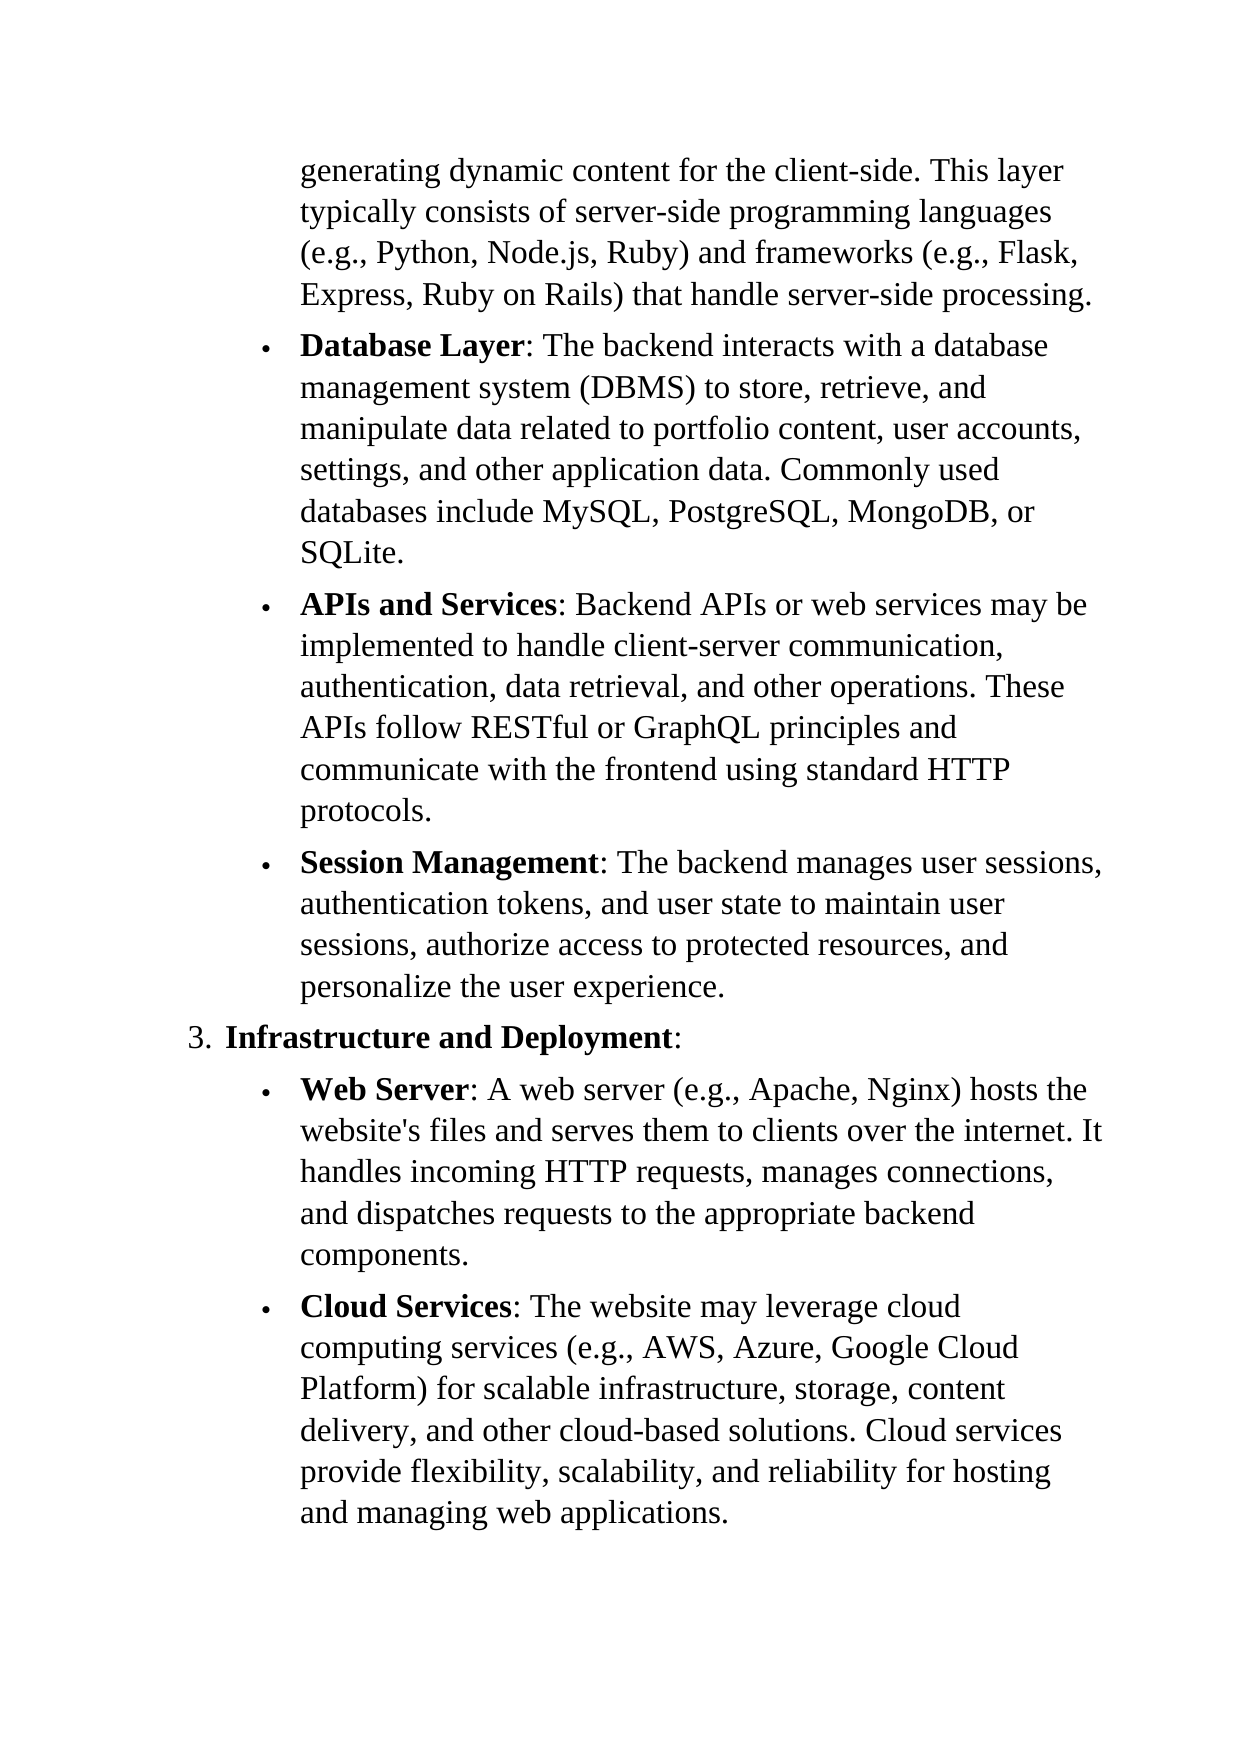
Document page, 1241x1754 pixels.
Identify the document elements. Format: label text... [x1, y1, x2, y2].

list Web Server: A web server (e.g., Apache, Nginx) hosts the website's files and serves them to clients over the internet. It handles incoming HTTP requests, manages connections, and dispatches requests to the appropriate backend components. [262, 1069, 1105, 1273]
list Infrastructure and Deployment: [187, 1017, 1105, 1056]
list Session Management: The backend manages user sessions, authentication tokens, and user state to maintain user sessions, authorize access to protected resources, and personalize the user experience. [262, 842, 1105, 1004]
list Cloud Services: The website may leverage cloud computing services (e.g., AWS, Azure, Google Cloud Platform) for scalable infrastructure, storage, content delivery, and other cloud-based solutions. Cloud services provide flexibility, scalability, and reliability for hosting and managing web applications. [262, 1286, 1105, 1531]
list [262, 150, 1105, 312]
list Database Layer: The backend interacts with a database management system (DBMS) to store, retrieve, and manipulate data related to portfolio content, user accounts, settings, and other application data. Commonly used databases include MySQL, PostgreSQL, MongoDB, or SQLite. [262, 326, 1105, 571]
list APIs and Services: Backend APIs or web services may be implemented to handle client-server communication, authentication, data retrieval, and other operations. These APIs follow RESTful or GraphQL principles and communicate with the frontend using standard HTTP protocols. [262, 584, 1105, 829]
